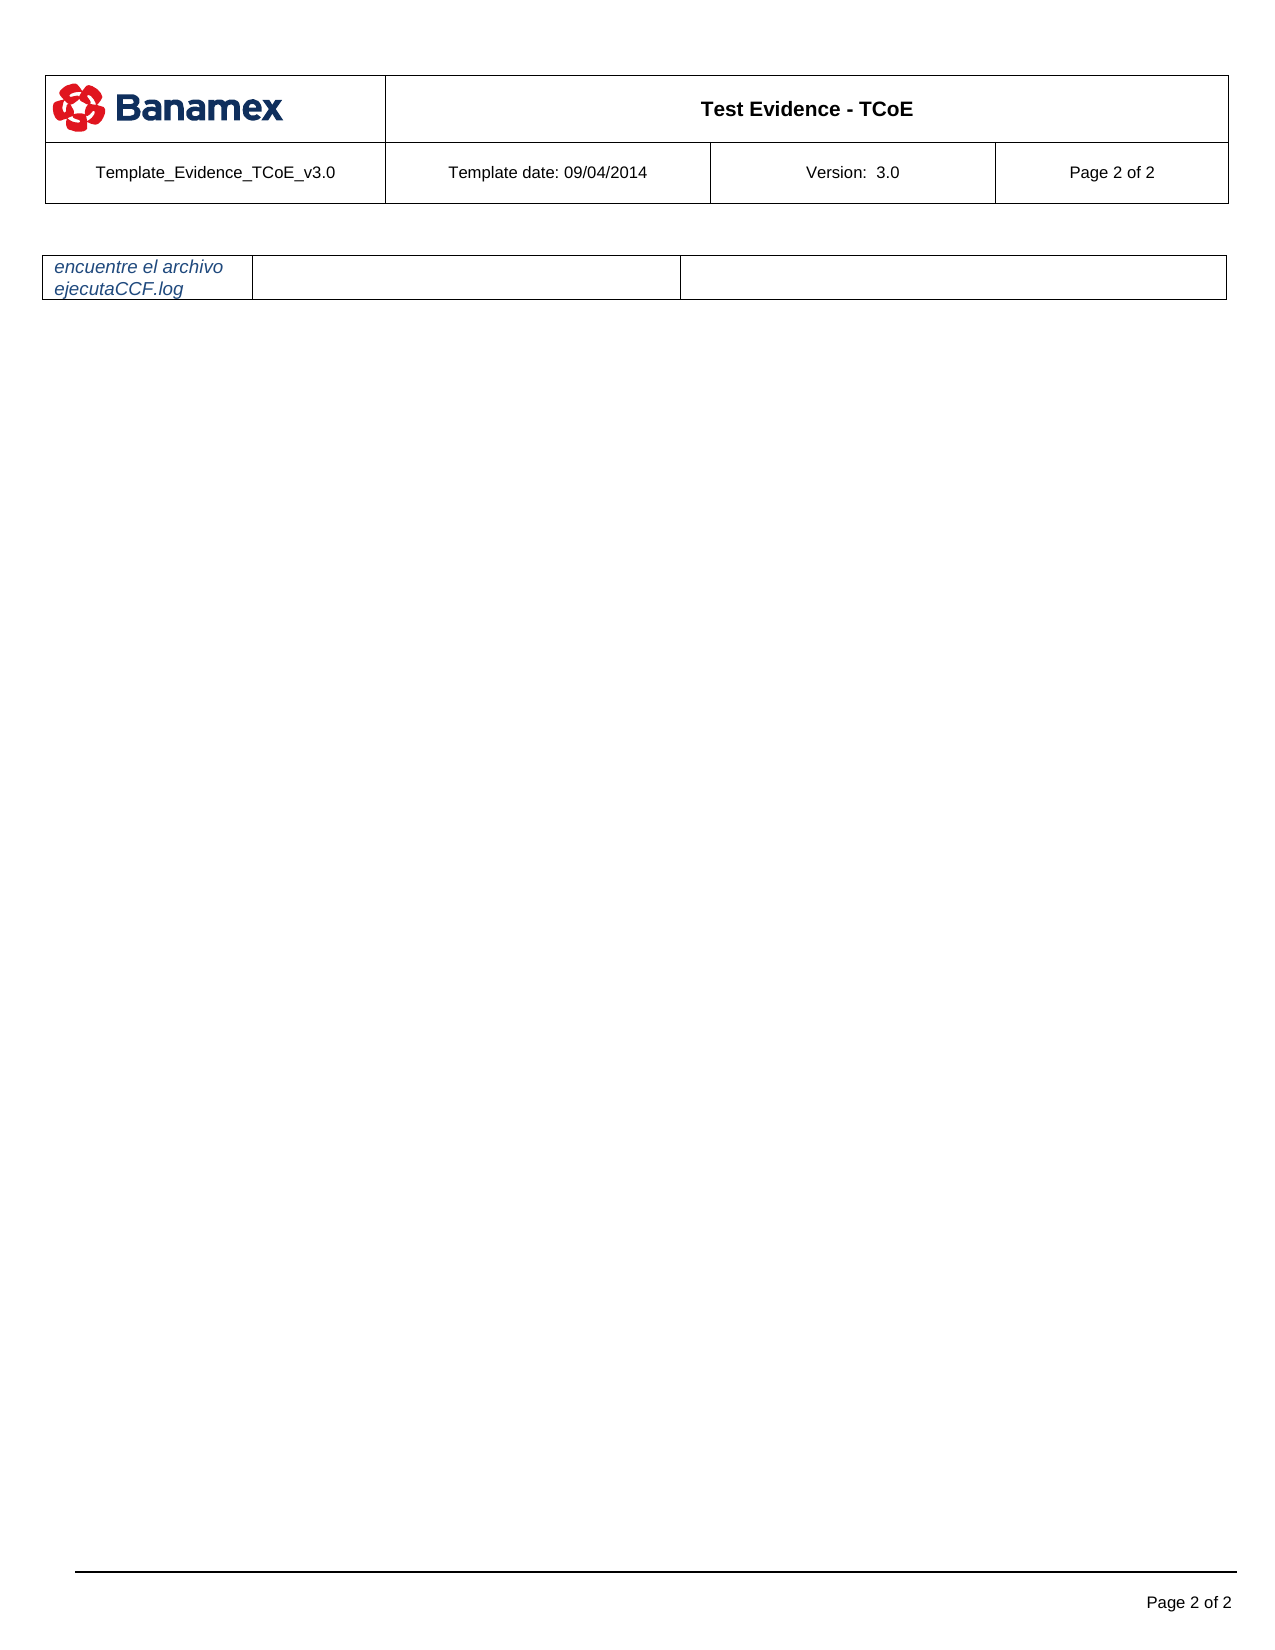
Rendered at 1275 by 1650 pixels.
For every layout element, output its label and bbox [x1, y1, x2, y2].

table_cell [43, 256, 252, 299]
table_cell [253, 256, 680, 299]
table_cell [681, 256, 1226, 299]
